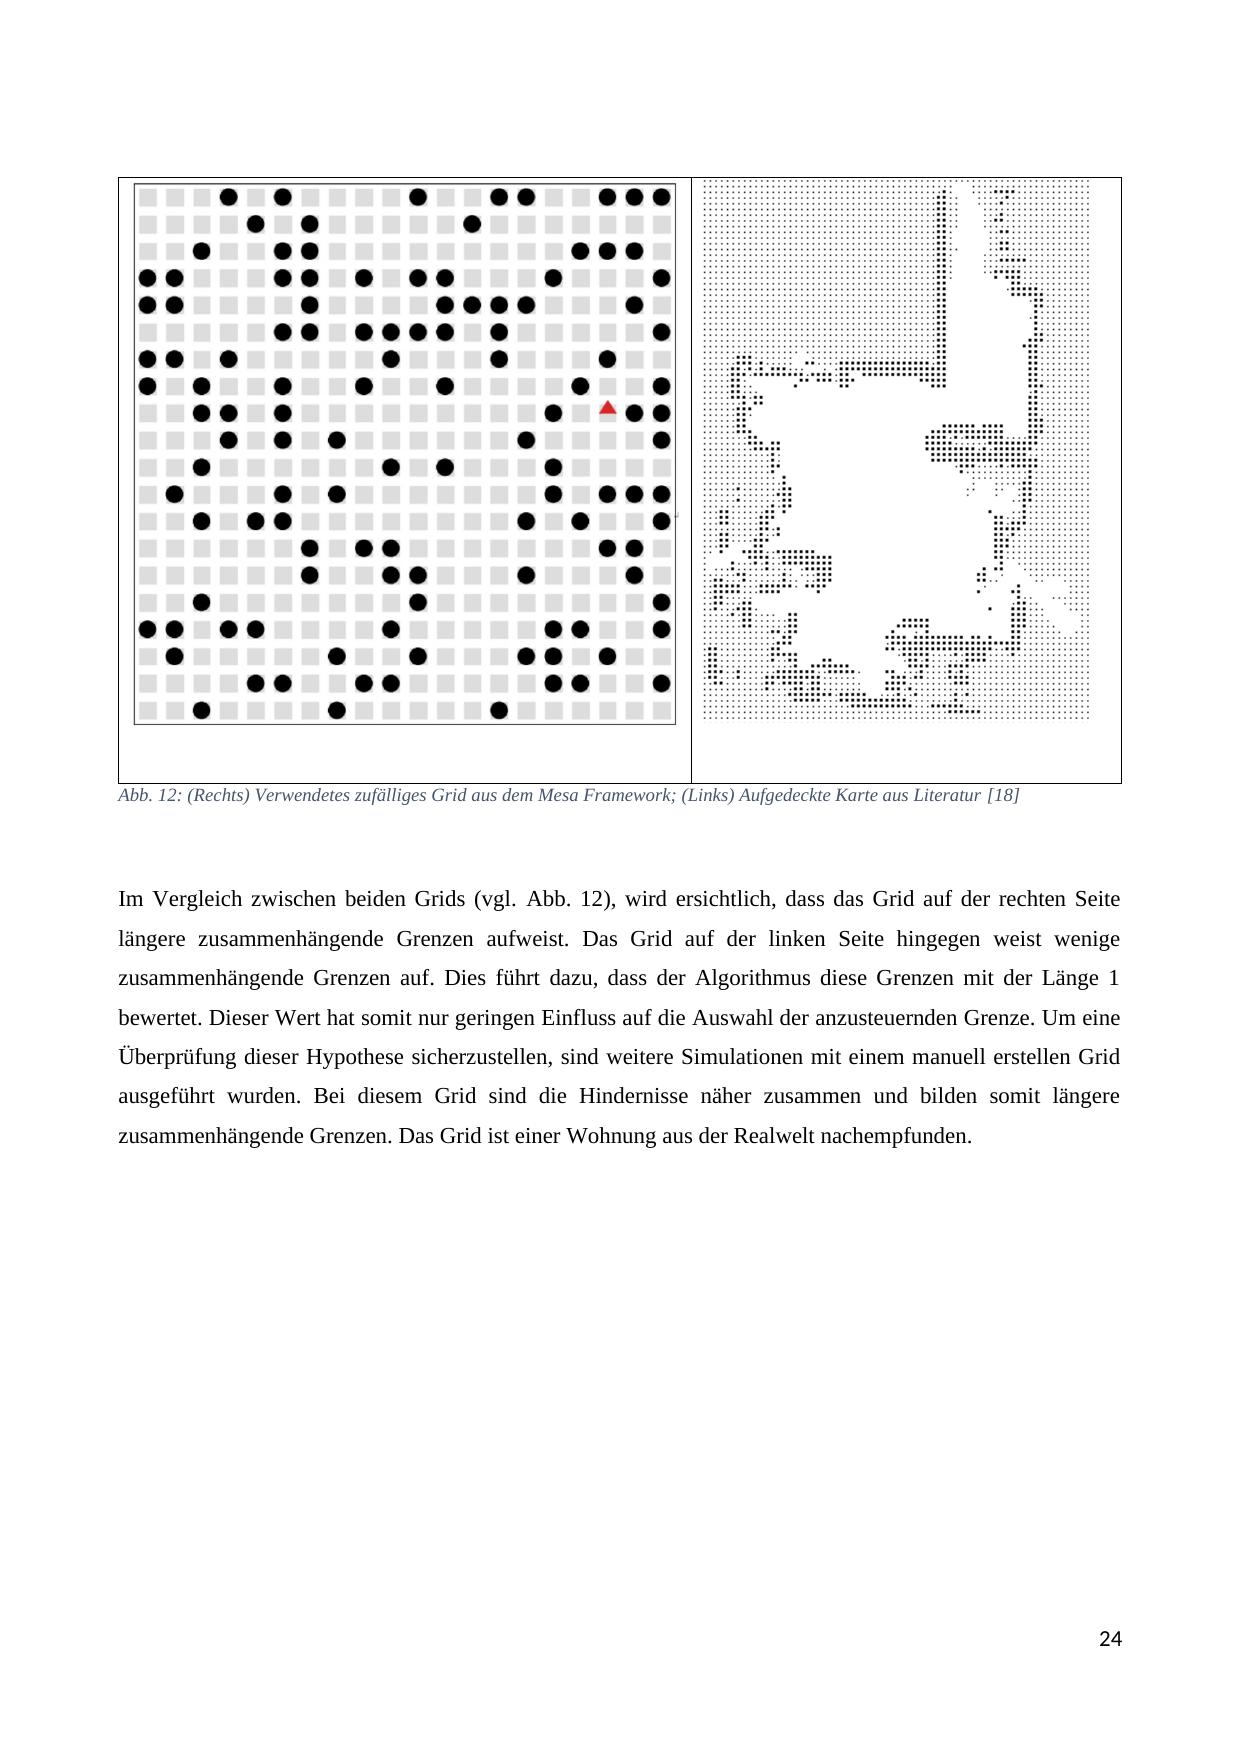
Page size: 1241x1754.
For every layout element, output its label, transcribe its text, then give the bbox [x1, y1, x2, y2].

picture [129, 178, 680, 730]
text Im Vergleich zwischen beiden Grids (vgl. Abb. 12), wird ersichtlich, dass das Grid auf der rechten Seite längere zusammenhängende Grenzen aufweist. Das Grid auf der linken Seite hingegen weist wenige zusammenhängende Grenzen auf. Dies führt dazu, dass der Algorithmus diese Grenzen mit der Länge 1 bewertet. Dieser Wert hat somit nur geringen Einfluss auf die Auswahl der anzusteuernden Grenze. Um eine Überprüfung dieser Hypothese sicherzustellen, sind weitere Simulationen mit einem manuell erstellen Grid ausgeführt wurden. Bei diesem Grid sind die Hindernisse näher zusammen und bilden somit längere zusammenhängende Grenzen. Das Grid ist einer Wohnung aus der Realwelt nachempfunden. [118, 885, 1122, 1148]
text Abb. 12: (Rechts) Verwendetes zufälliges Grid aus dem Mesa Framework; (Links) Aufgedeckte Karte aus Literatur [118, 784, 1122, 806]
table_header [692, 178, 1121, 783]
table_header [119, 178, 691, 783]
picture [702, 178, 1092, 723]
